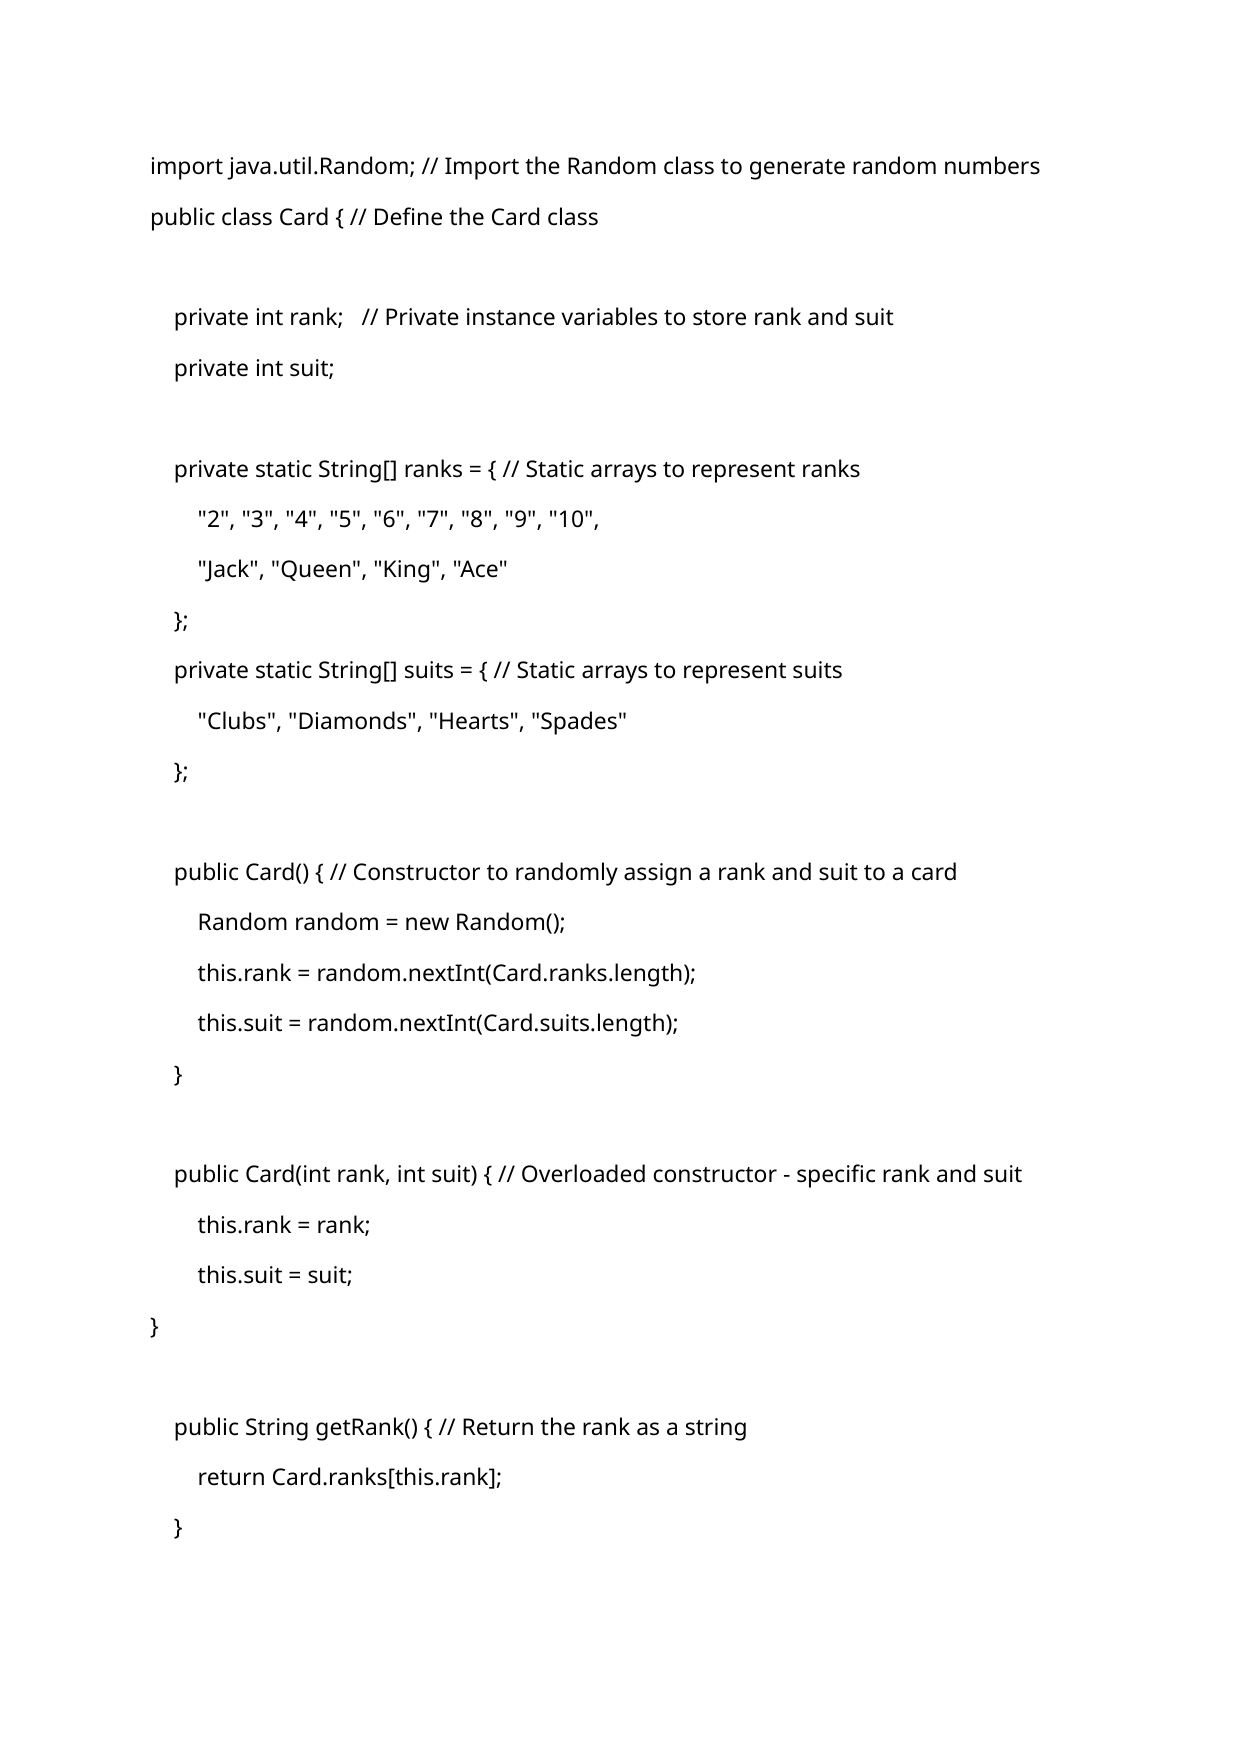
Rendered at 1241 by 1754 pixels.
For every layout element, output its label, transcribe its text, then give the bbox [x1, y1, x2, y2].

text public class Card { // Define the Card class [150, 200, 1090, 232]
text Random random = new Random(); [150, 906, 1090, 937]
text return Card.ranks[this.rank]; [150, 1461, 1090, 1492]
text import java.util.Random; // Import the Random class to generate random numbers [150, 150, 1090, 181]
text } [150, 1309, 1090, 1341]
text private int rank; // Private instance variables to store rank and suit [150, 301, 1090, 332]
text } [150, 1511, 1090, 1542]
text }; [150, 604, 1090, 635]
text public Card(int rank, int suit) { // Overloaded constructor - specific rank and suit [150, 1158, 1090, 1189]
text public Card() { // Constructor to randomly assign a rank and suit to a card [150, 856, 1090, 887]
text private int suit; [150, 352, 1090, 383]
text this.rank = rank; [150, 1209, 1090, 1240]
text private static String[] ranks = { // Static arrays to represent ranks [150, 452, 1090, 484]
text }; [150, 755, 1090, 786]
text this.suit = random.nextInt(Card.suits.length); [150, 1007, 1090, 1038]
text "Clubs", "Diamonds", "Hearts", "Spades" [150, 704, 1090, 736]
text this.rank = random.nextInt(Card.ranks.length); [150, 957, 1090, 988]
text "Jack", "Queen", "King", "Ace" [150, 553, 1090, 584]
text } [150, 1057, 1090, 1089]
text this.suit = suit; [150, 1259, 1090, 1290]
text public String getRank() { // Return the rank as a string [150, 1410, 1090, 1442]
text "2", "3", "4", "5", "6", "7", "8", "9", "10", [150, 503, 1090, 534]
text private static String[] suits = { // Static arrays to represent suits [150, 654, 1090, 685]
